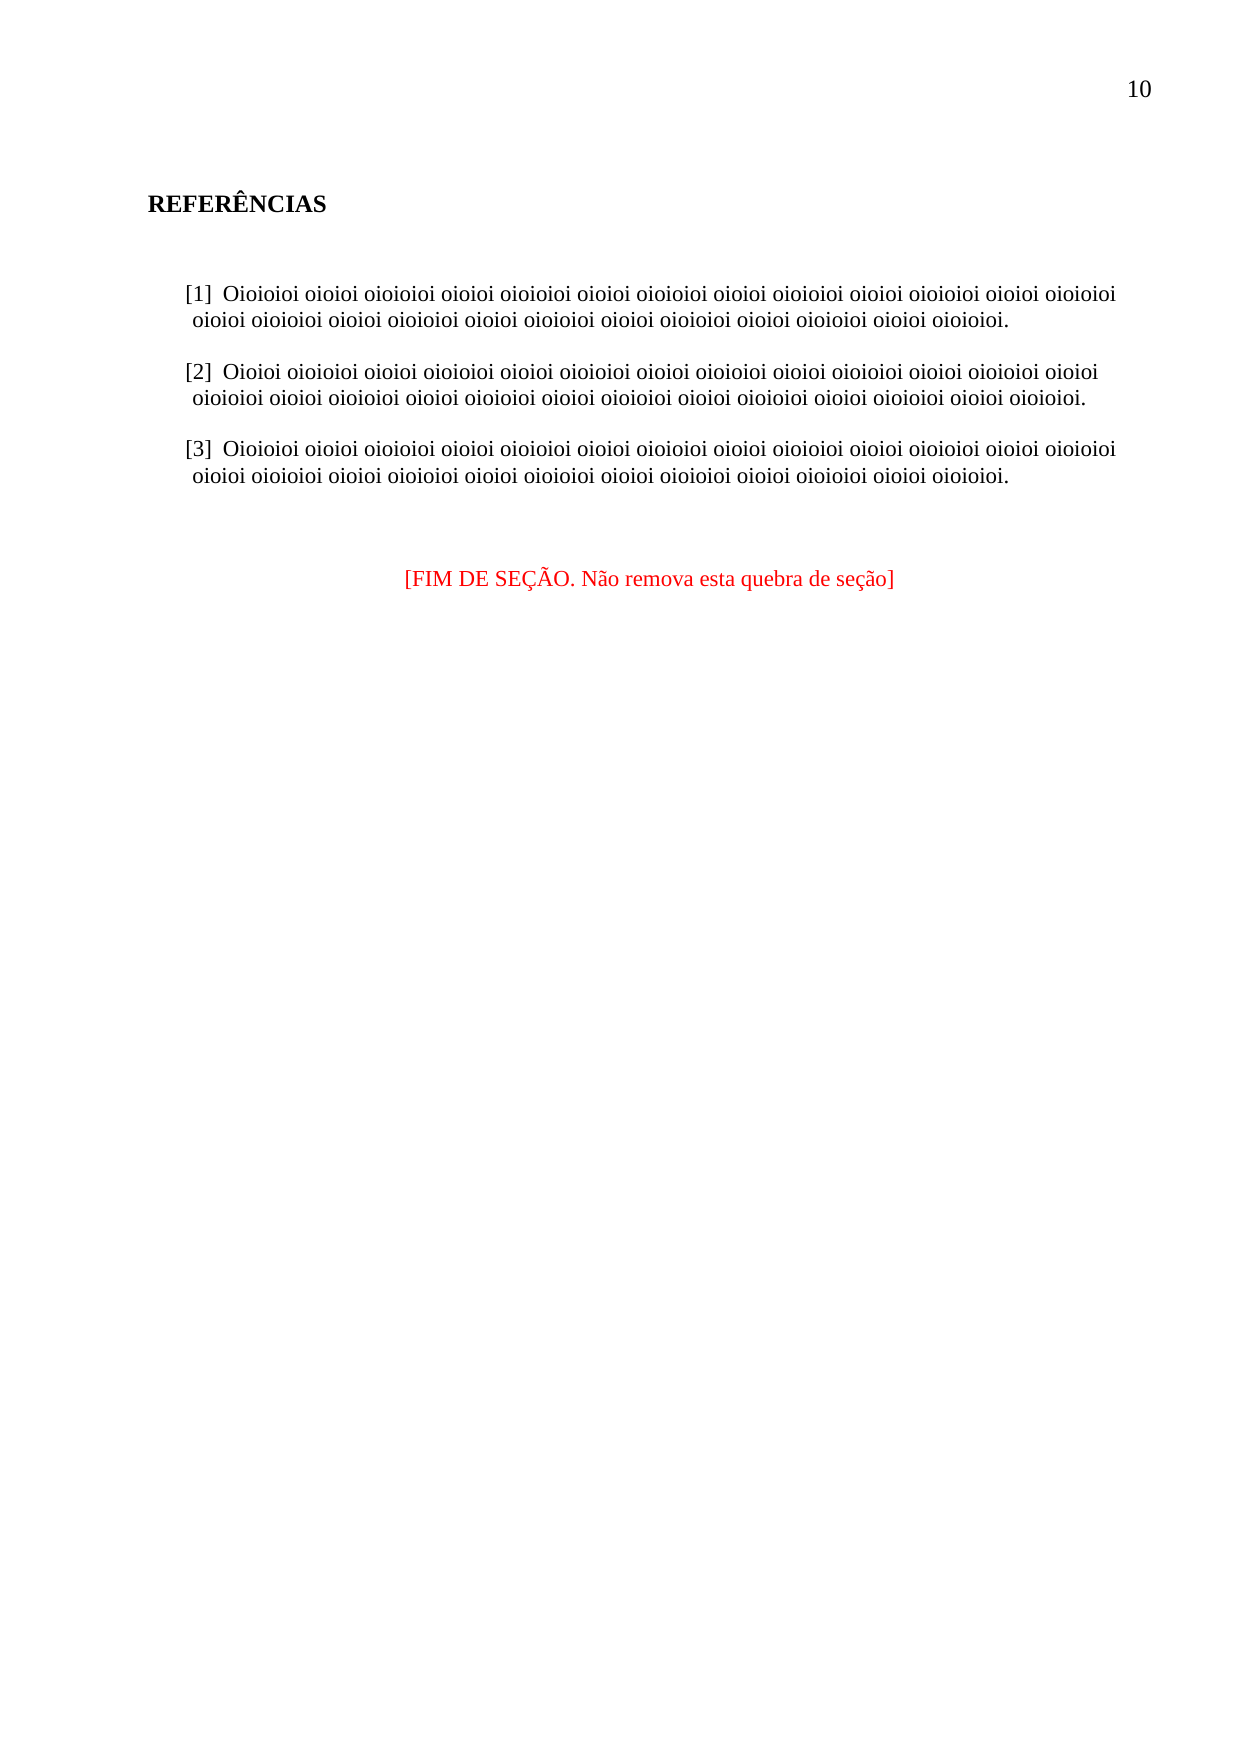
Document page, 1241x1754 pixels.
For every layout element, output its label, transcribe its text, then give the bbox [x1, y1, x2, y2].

list Oioioioi oioioi oioioioi oioioi oioioioi oioioi oioioioi oioioi oioioioi oioioi oioioioi oioioi oioioioi oioioi oioioioi oioioi oioioioi oioioi oioioioi oioioi oioioioi oioioi oioioioi oioioi oioioioi. [185, 436, 1152, 488]
text [FIM DE SEÇÃO. Não remova esta quebra de seção] [148, 564, 1152, 591]
list Oioioi oioioioi oioioi oioioioi oioioi oioioioi oioioi oioioioi oioioi oioioioi oioioi oioioioi oioioi oioioioi oioioi oioioioi oioioi oioioioi oioioi oioioioi oioioi oioioioi oioioi oioioioi oioioi oioioioi. [185, 358, 1152, 411]
text REFERÊNCIAS [148, 189, 1152, 218]
list Oioioioi oioioi oioioioi oioioi oioioioi oioioi oioioioi oioioi oioioioi oioioi oioioioi oioioi oioioioi oioioi oioioioi oioioi oioioioi oioioi oioioioi oioioi oioioioi oioioi oioioioi oioioi oioioioi. [185, 280, 1152, 333]
